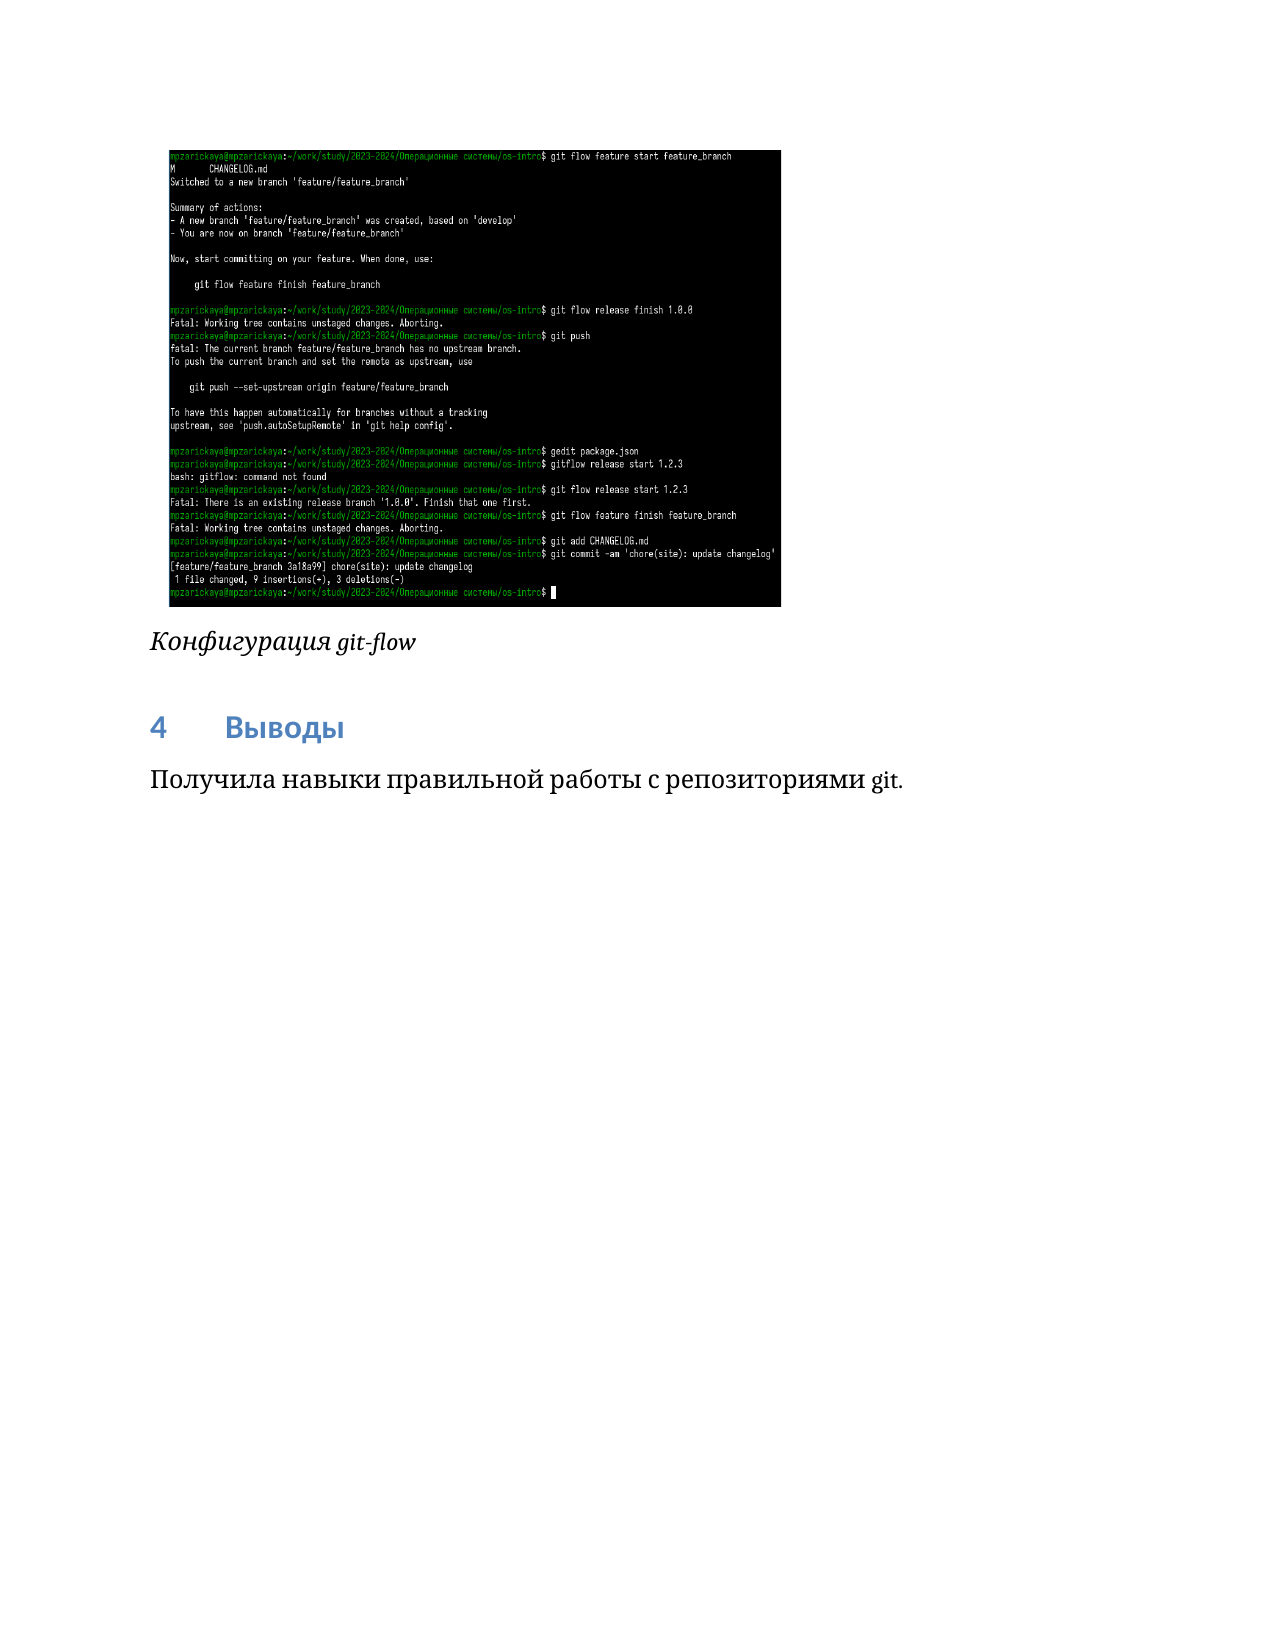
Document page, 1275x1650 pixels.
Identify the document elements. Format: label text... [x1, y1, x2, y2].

subtitle 4 Выводы [150, 706, 1125, 747]
picture [168, 150, 782, 607]
text Получила навыки правильной работы с репозиториями git. [150, 766, 1125, 794]
text Конфигурация git-flow [150, 627, 1125, 656]
